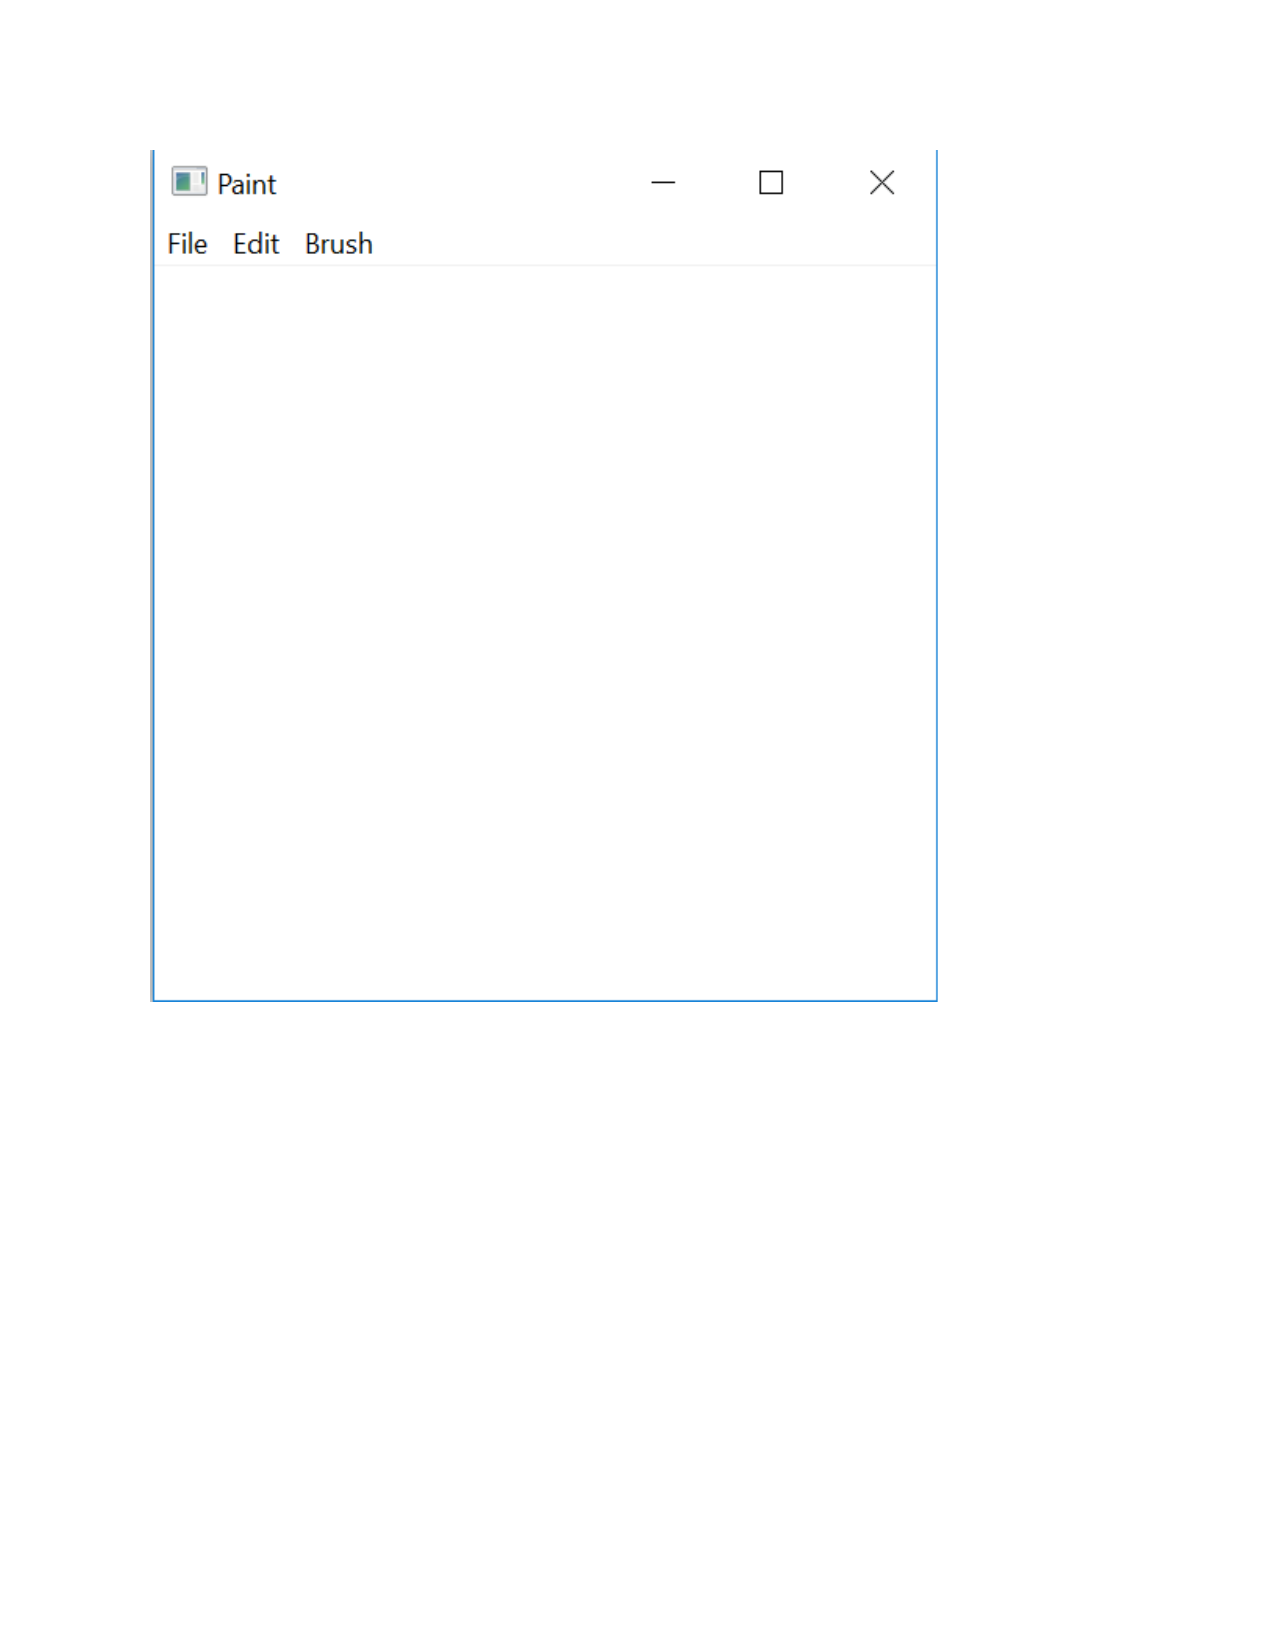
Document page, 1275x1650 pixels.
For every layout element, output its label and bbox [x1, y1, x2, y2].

picture [150, 150, 938, 1002]
